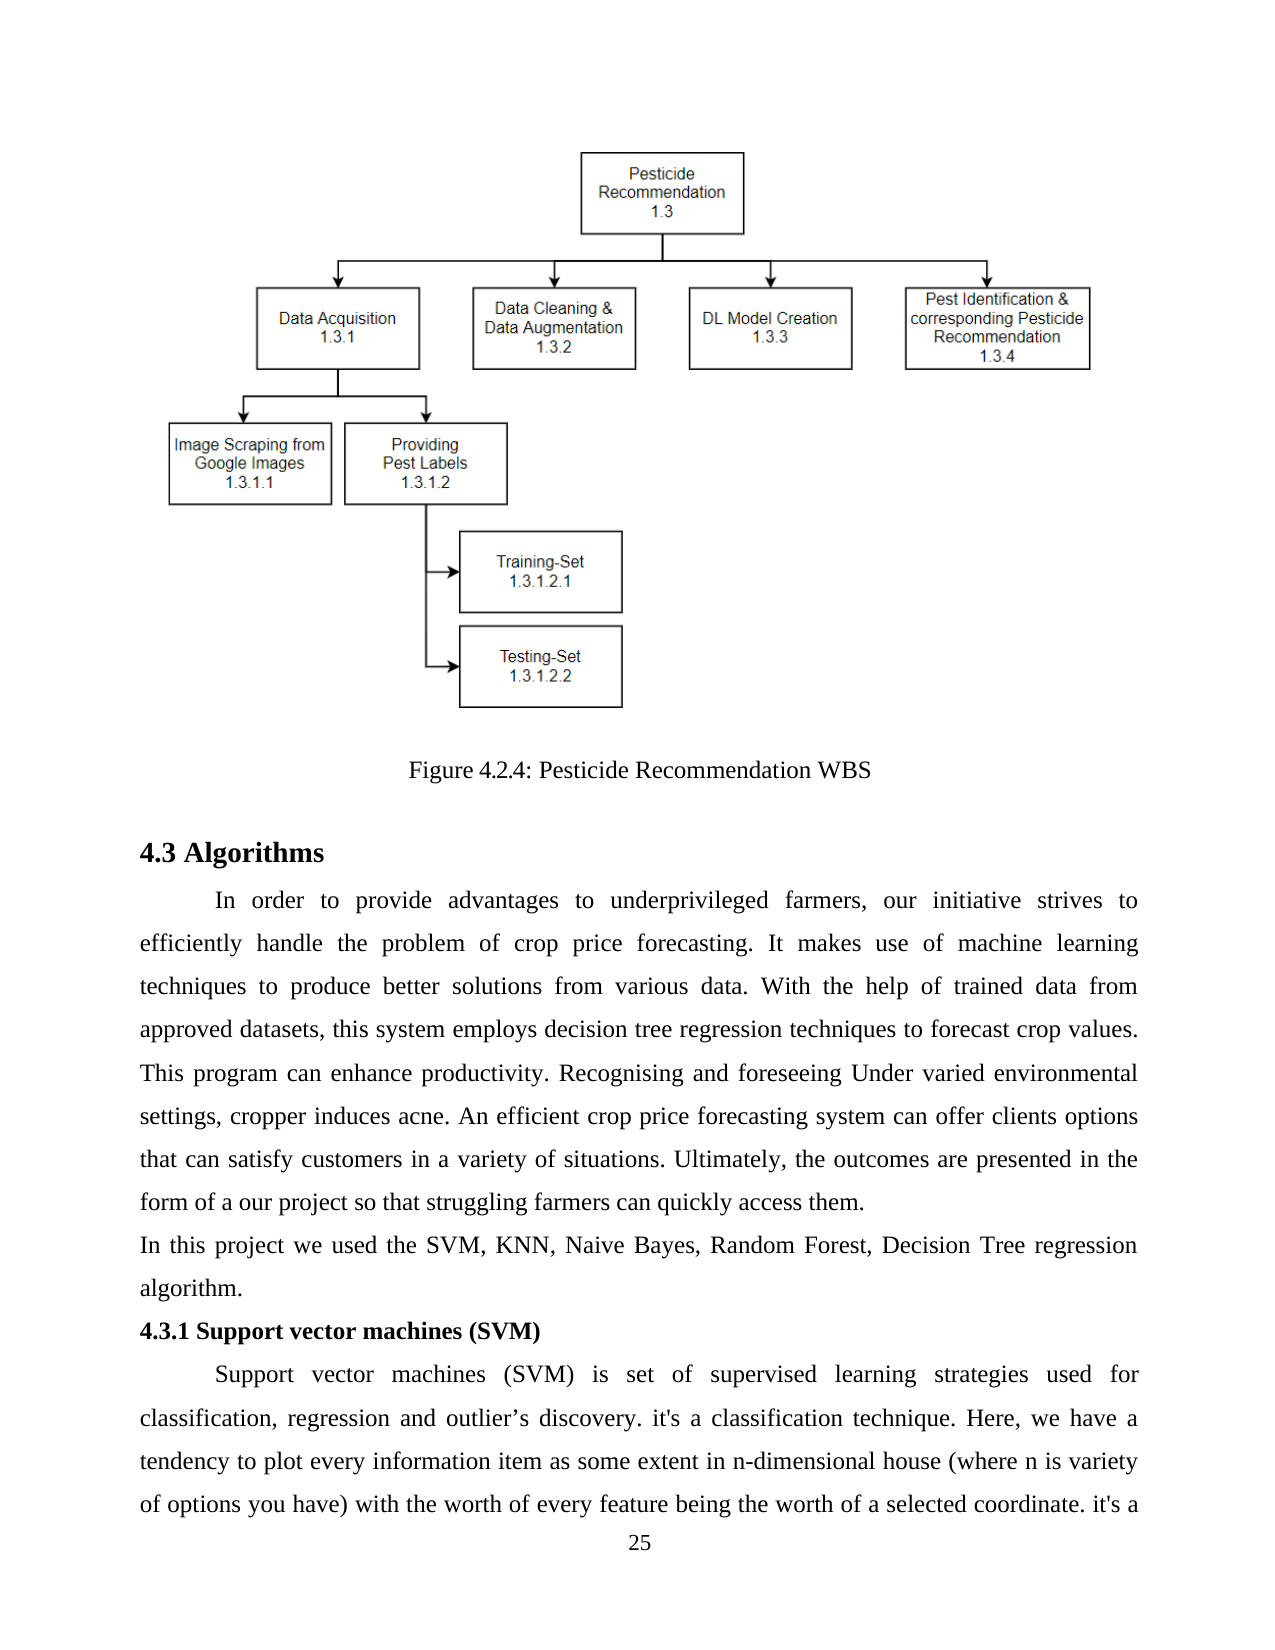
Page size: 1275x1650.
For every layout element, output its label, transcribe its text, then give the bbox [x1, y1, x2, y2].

text In order to provide advantages to underprivileged farmers, our initiative strives to efficiently handle the problem of crop price forecasting. It makes use of machine learning techniques to produce better solutions from various data. With the help of trained data from approved datasets, this system employs decision tree regression techniques to forecast crop values. This program can enhance productivity. Recognising and foreseeing Under varied environmental settings, cropper induces acne. An efficient crop price forecasting system can offer clients options that can satisfy customers in a variety of situations. Ultimately, the outcomes are presented in the form of a our project so that struggling farmers can quickly access them. [139, 885, 1139, 1216]
text Figure 4.2.4: Pesticide Recommendation WBS [139, 756, 969, 784]
text 4.3 Algorithms [139, 835, 1139, 868]
text 4.3.1 Support vector machines (SVM) [139, 1316, 1139, 1345]
picture [168, 152, 1091, 708]
text In this project we used the SVM, KNN, Naive Bayes, Random Forest, Decision Tree regression algorithm. [139, 1230, 1139, 1302]
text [139, 1359, 1139, 1518]
